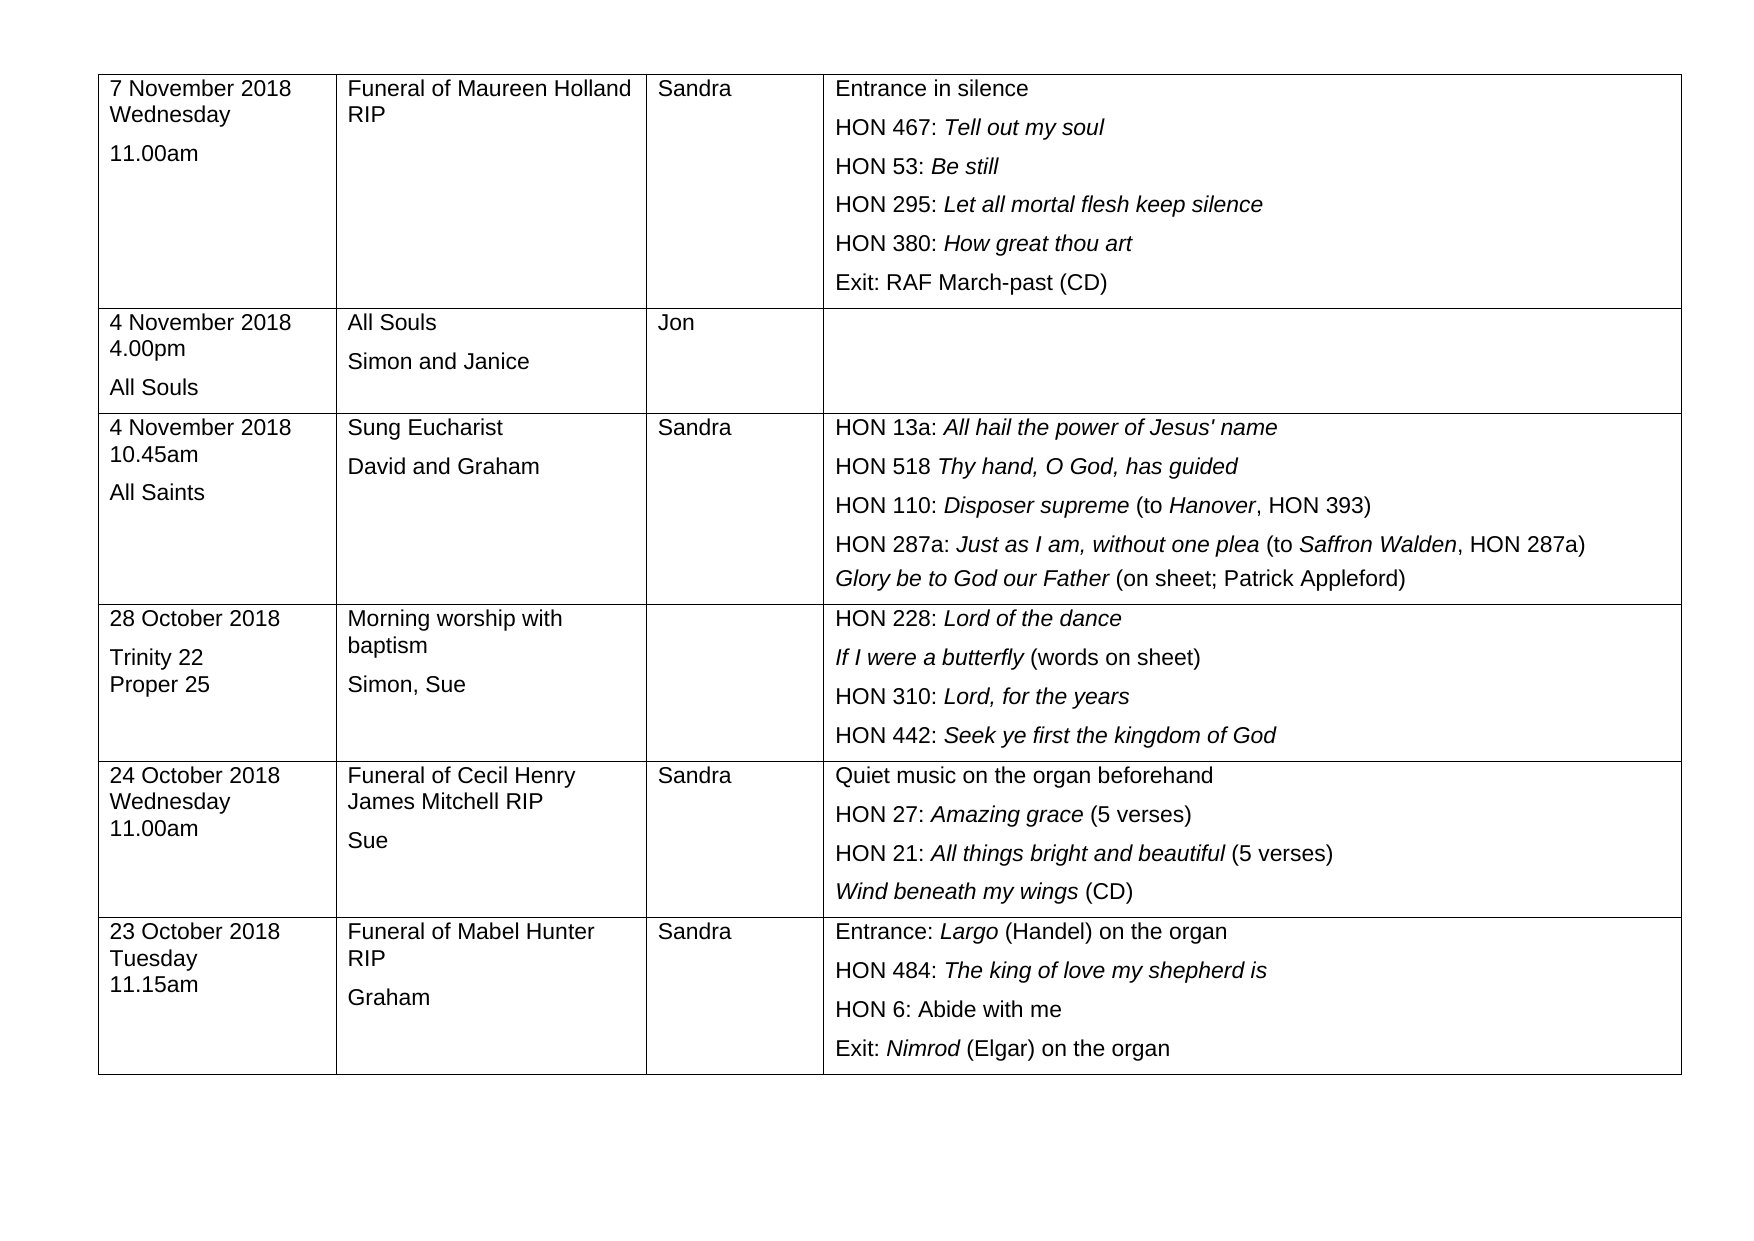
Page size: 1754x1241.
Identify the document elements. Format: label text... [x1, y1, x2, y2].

table_cell 24 October 2018 Wednesday 11.00am [99, 762, 336, 917]
table_cell Sandra [647, 918, 823, 1074]
table_cell Morning worship with baptism Simon, Sue [337, 605, 646, 761]
table_cell Funeral of Cecil Henry James Mitchell RIP Sue [337, 762, 646, 917]
table_cell Entrance in silence HON 467: Tell out my soul HON 53: Be still HON 295: Let all mortal flesh keep silence HON 380: How great thou art Exit: RAF March-past (CD) [824, 75, 1681, 308]
table_cell Quiet music on the organ beforehand HON 27: Amazing grace (5 verses) HON 21: All things bright and beautiful (5 verses) Wind beneath my wings (CD) [824, 762, 1681, 917]
table_cell Sung Eucharist David and Graham [337, 414, 646, 604]
table_cell [824, 309, 1681, 413]
table_cell Entrance: Largo (Handel) on the organ HON 484: The king of love my shepherd is HON 6: Abide with me Exit: Nimrod (Elgar) on the organ [824, 918, 1681, 1074]
table_cell 28 October 2018 Trinity 22 Proper 25 [99, 605, 336, 761]
table_cell Funeral of Mabel Hunter RIP Graham [337, 918, 646, 1074]
table_cell 4 November 2018 4.00pm All Souls [99, 309, 336, 413]
table_cell Sandra [647, 75, 823, 308]
table_cell All Souls Simon and Janice [337, 309, 646, 413]
table_cell [647, 605, 823, 761]
table_cell Sandra [647, 414, 823, 604]
table_cell Jon [647, 309, 823, 413]
table_cell Funeral of Maureen Holland RIP [337, 75, 646, 308]
table_cell 4 November 2018 10.45am All Saints [99, 414, 336, 604]
table_cell 23 October 2018 Tuesday 11.15am [99, 918, 336, 1074]
table_cell 7 November 2018 Wednesday 11.00am [99, 75, 336, 308]
table_cell Sandra [647, 762, 823, 917]
table_cell HON 228: Lord of the dance If I were a butterfly (words on sheet) HON 310: Lord, for the years HON 442: Seek ye first the kingdom of God [824, 605, 1681, 761]
table_cell HON 13a: All hail the power of Jesus' name HON 518 Thy hand, O God, has guided HON 110: Disposer supreme (to Hanover, HON 393) HON 287a: Just as I am, without one plea (to Saffron Walden, HON 287a) Glory be to God our Father (on sheet; Patrick Appleford) [824, 414, 1681, 604]
